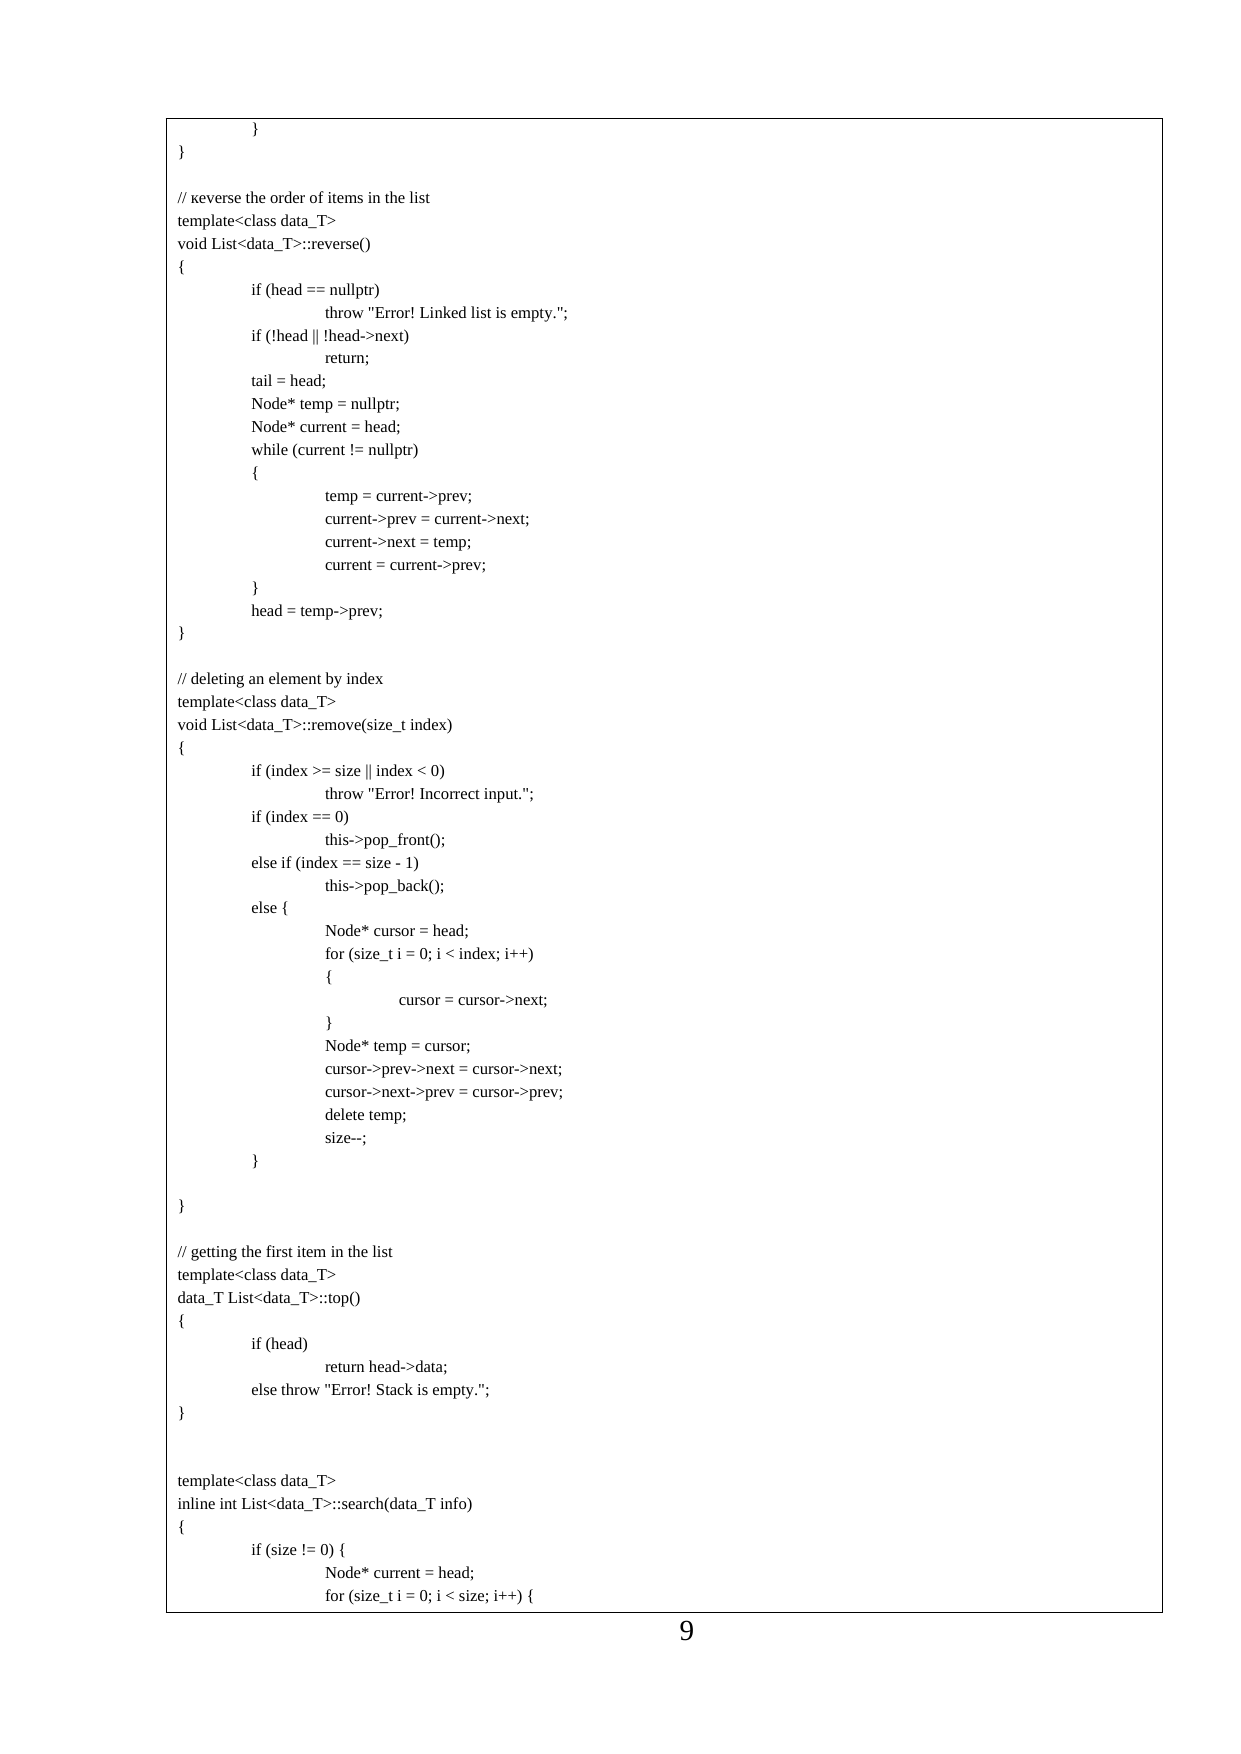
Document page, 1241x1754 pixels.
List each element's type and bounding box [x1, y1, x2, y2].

table_cell [167, 119, 1162, 1612]
